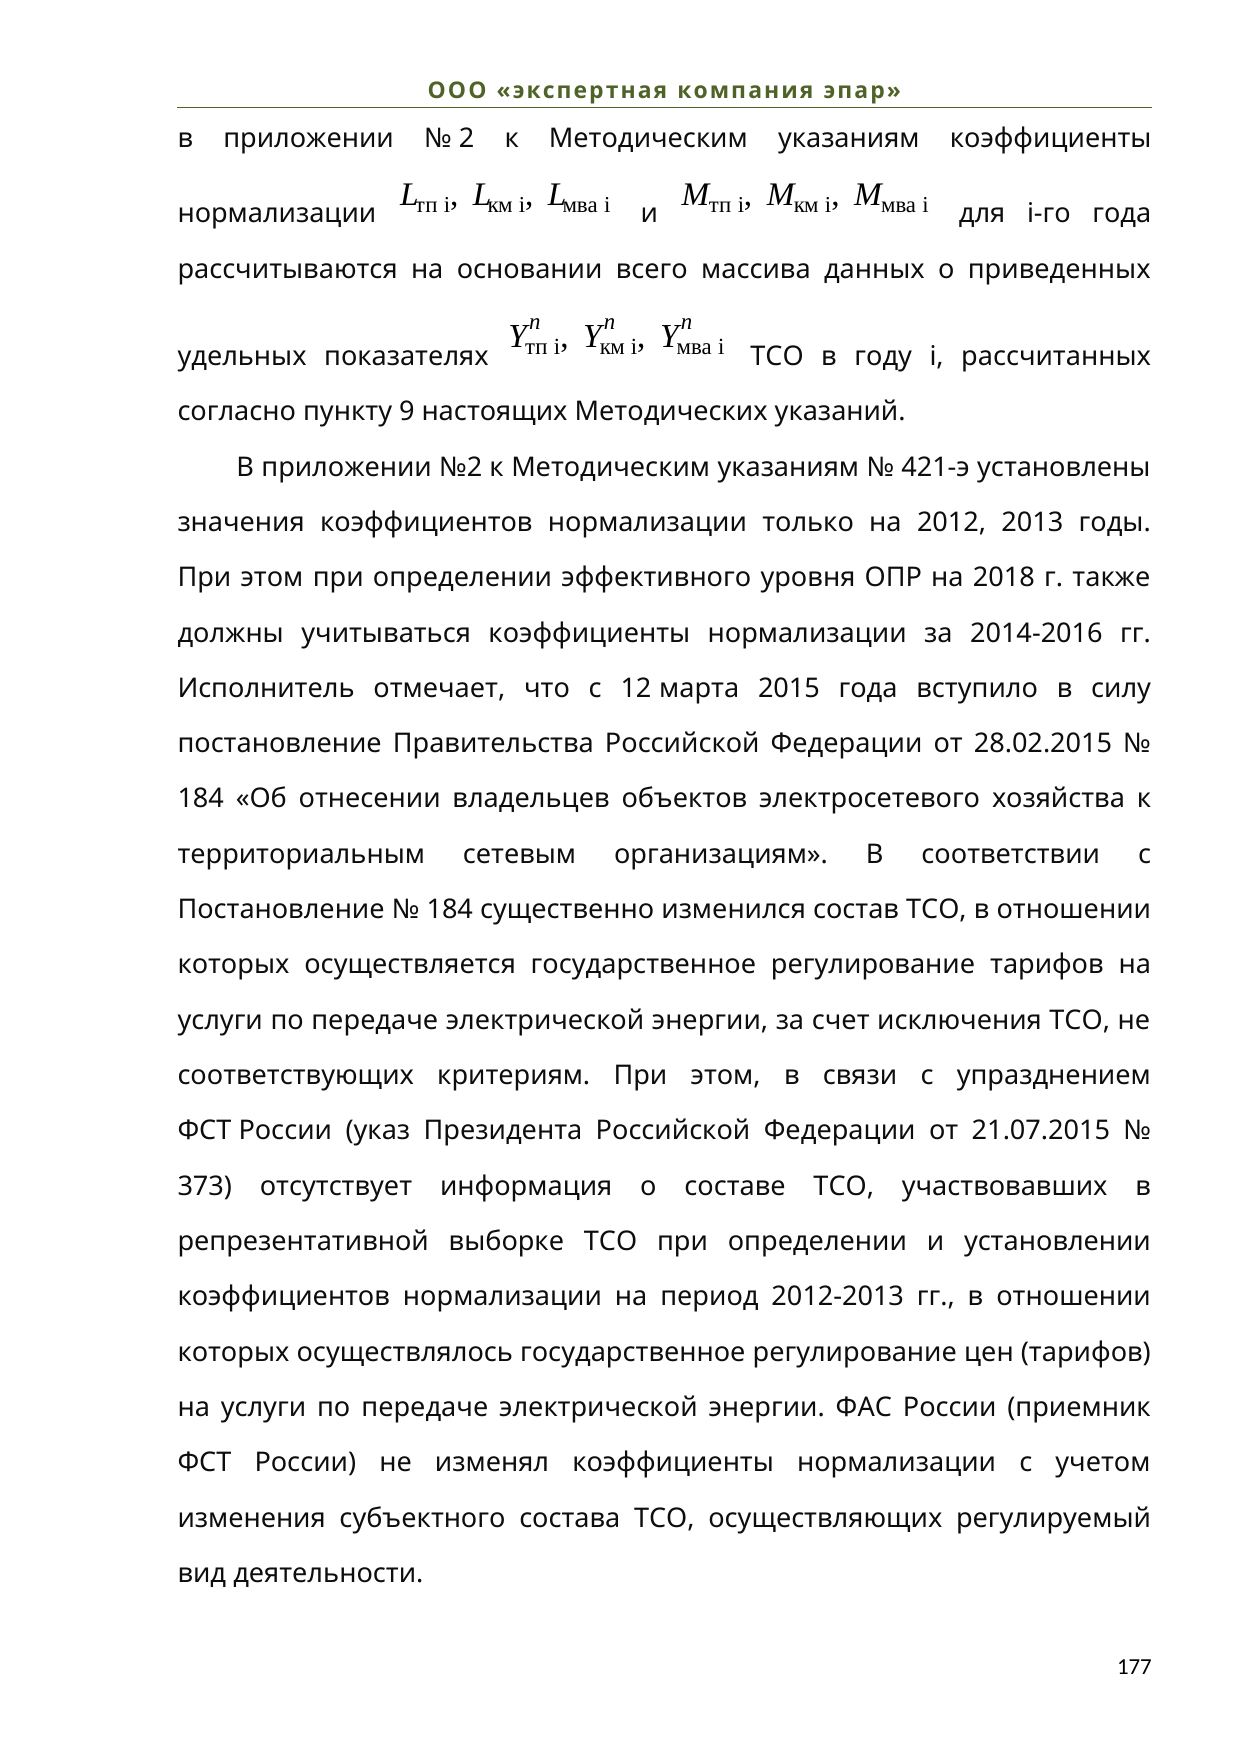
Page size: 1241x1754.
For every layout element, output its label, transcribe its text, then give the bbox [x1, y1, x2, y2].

text В приложении №2 к Методическим указаниям № 421-э установлены значения коэффициентов нормализации только на 2012, 2013 годы. При этом при определении эффективного уровня ОПР на . также должны учитываться коэффициенты нормализации за 2014-2016 гг. Исполнитель отмечает, что с 12 марта 2015 года вступило в силу постановление Правительства Российской Федерации от 28.02.2015 № 184 «Об отнесении владельцев объектов электросетевого хозяйства к территориальным сетевым организациям». В соответствии с Постановление № 184 существенно изменился состав ТСО, в отношении которых осуществляется государственное регулирование тарифов на услуги по передаче электрической энергии, за счет исключения ТСО, не соответствующих критериям. При этом, в связи с упразднением ФСТ России (указ Президента Российской Федерации от 21.07.2015 № 373) отсутствует информация о составе ТСО, участвовавших в репрезентативной выборке ТСО при определении и установлении коэффициентов нормализации на период 2012-2013 гг., в отношении которых осуществлялось государственное регулирование цен (тарифов) на услуги по передаче электрической энергии. ФАС России (приемник ФСТ России) не изменял коэффициенты нормализации с учетом изменения субъектного состава ТСО, осуществляющих регулируемый вид деятельности. [177, 447, 1152, 1590]
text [177, 118, 1152, 429]
